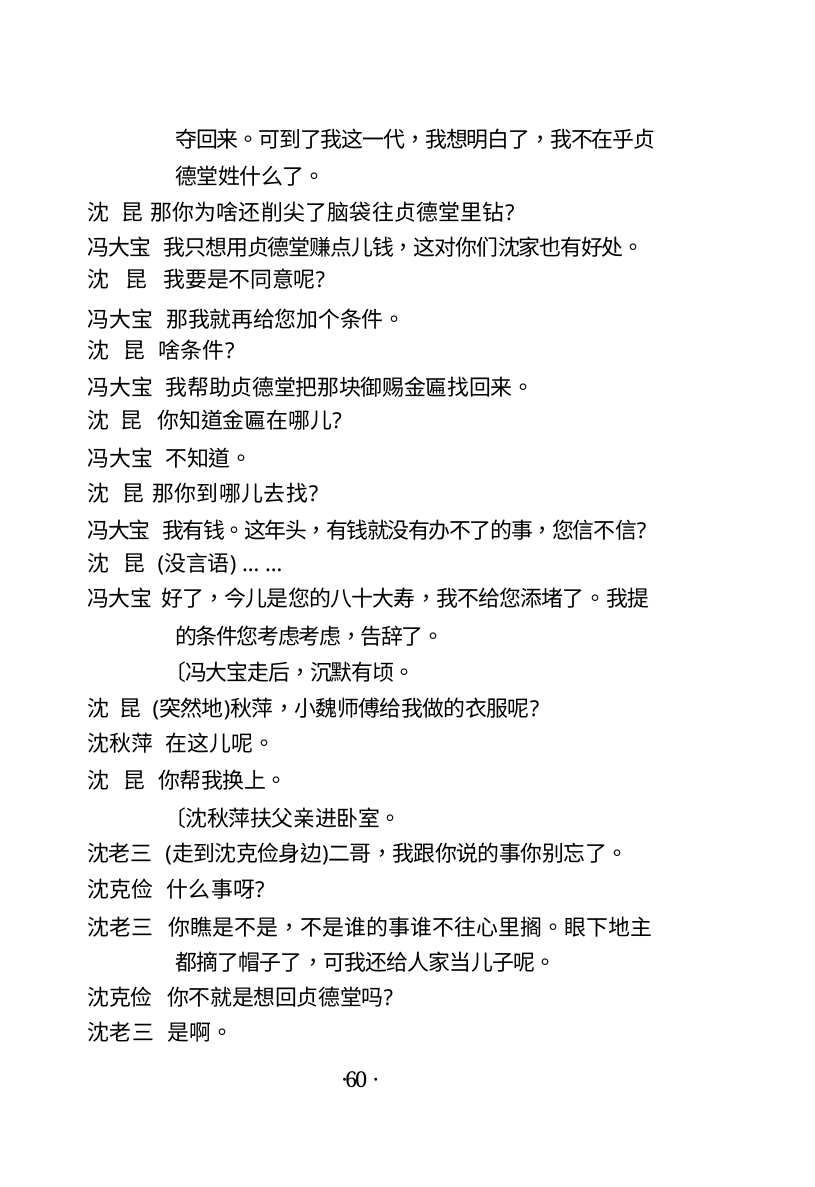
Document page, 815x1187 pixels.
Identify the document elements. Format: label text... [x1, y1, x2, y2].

text 冯大宝 我有钱。这年头，有钱就没有办不了的事，您信不信? 沈 昆 (没言语) … … [87, 515, 647, 577]
text 沈克俭 你不就是想回贞德堂吗? 沈老三 是啊。 [87, 982, 399, 1047]
text 冯大宝 那我就再给您加个条件。 沈 昆 啥条件? [87, 304, 410, 365]
text 冯大宝 好了，今儿是您的八十大寿，我不给您添堵了。我提 [87, 584, 692, 611]
text 冯大宝 我帮助贞德堂把那块御赐金匾找回来。 沈 昆 你知道金匾在哪儿? [87, 371, 539, 434]
text 冯大宝 不知道。 [87, 444, 692, 472]
text 冯大宝 我只想用贞德堂赚点儿钱，这对你们沈家也有好处。 沈 昆 我要是不同意呢? [87, 232, 646, 294]
text 的条件您考虑考虑，告辞了。 〔冯大宝走后，沉默有顷。 [164, 621, 444, 686]
text 沈 昆 (突然地)秋萍，小魏师傅给我做的衣服呢? 沈秋萍 在这儿呢。 [87, 693, 562, 758]
text 沈 昆 那你为啥还削尖了脑袋往贞德堂里钻? [87, 198, 692, 226]
text 〔沈秋萍扶父亲进卧室。 [164, 804, 692, 832]
text 沈 昆 你帮我换上。 [87, 767, 692, 794]
text 沈老三 你瞧是不是，不是谁的事谁不往心里搁。眼下地主 都摘了帽子了，可我还给人家当儿子呢。 [87, 912, 658, 976]
text 沈老三 (走到沈克俭身边)二哥，我跟你说的事你别忘了。 沈克俭 什么事呀? [87, 838, 639, 903]
text 夺回来。可到了我这一代，我想明白了，我不在乎贞 德堂姓什么了。 [175, 124, 656, 191]
text 沈 昆 那你到哪儿去找? [87, 479, 692, 506]
